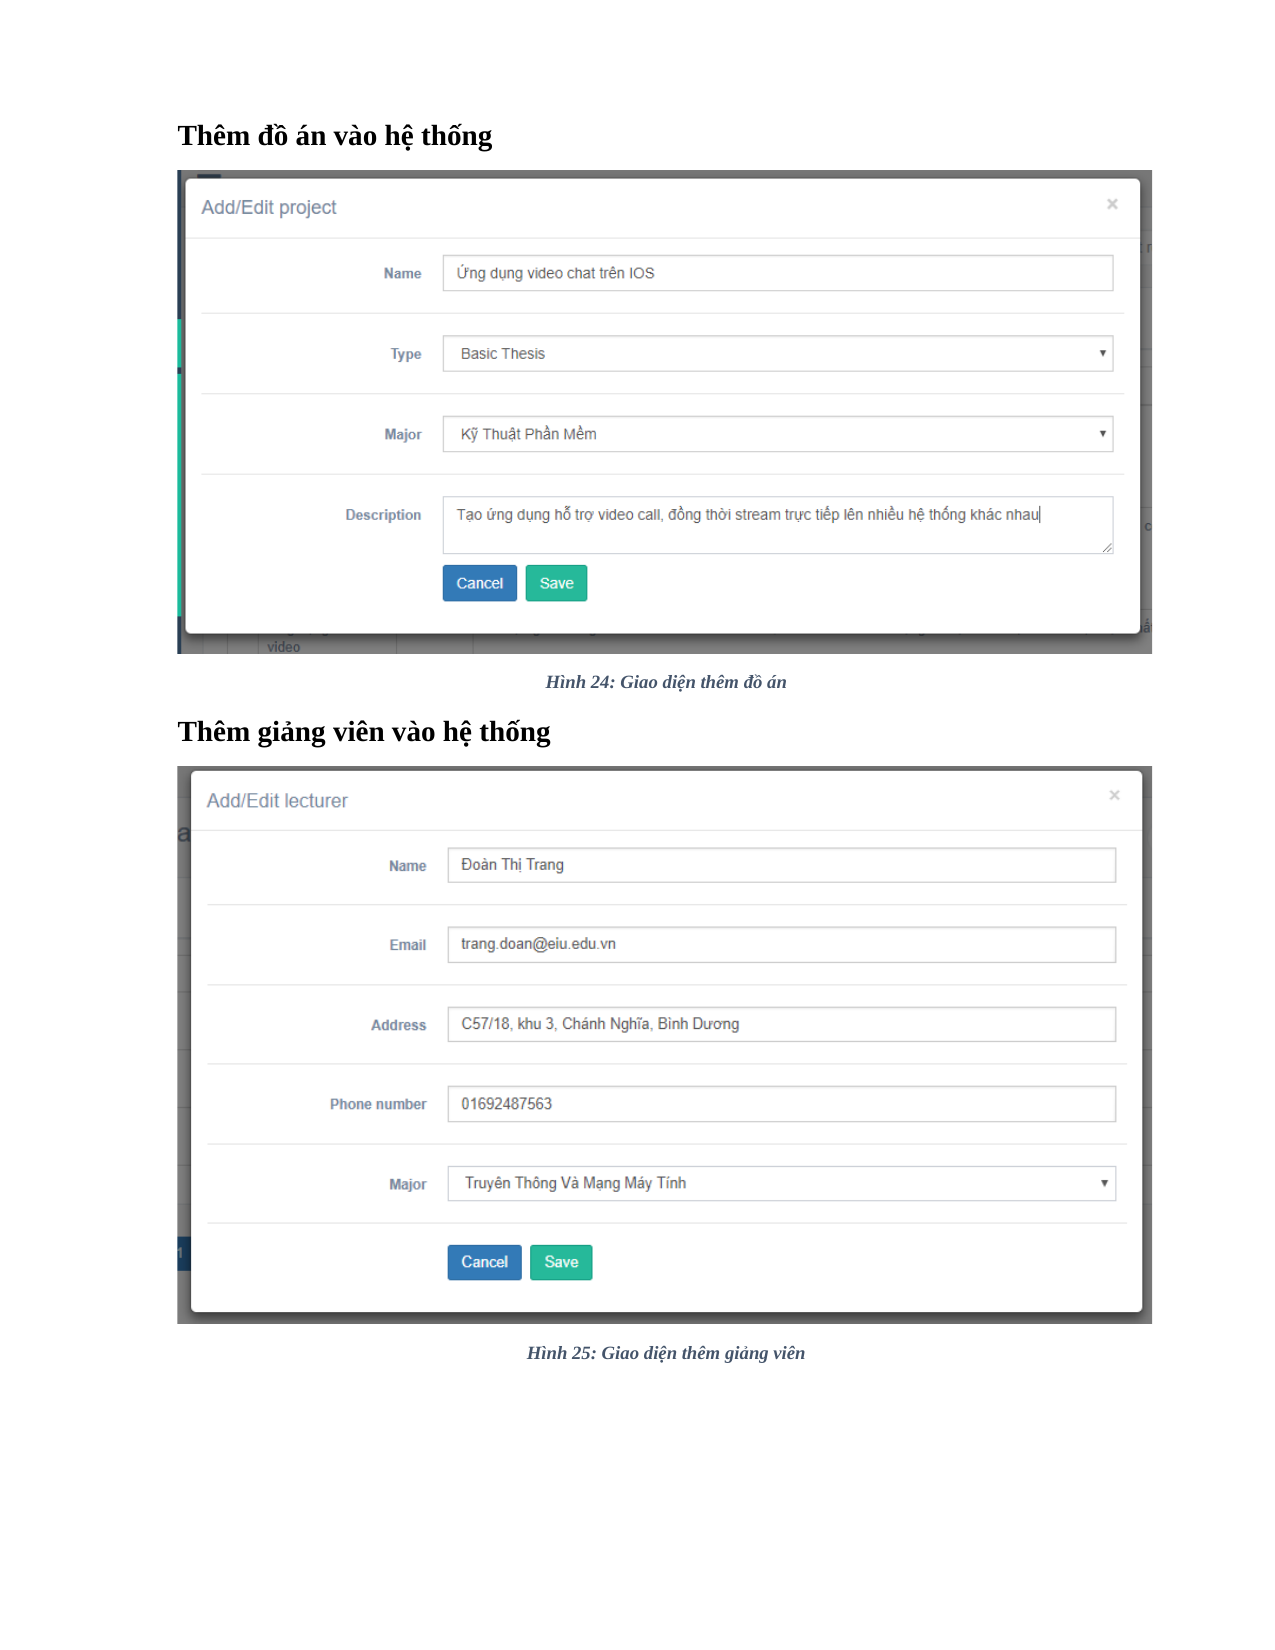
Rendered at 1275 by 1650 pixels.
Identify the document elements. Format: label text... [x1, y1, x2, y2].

picture [177, 170, 1153, 654]
text Hình 24: Giao diện thêm đồ án [177, 671, 1157, 693]
picture [177, 766, 1153, 1324]
text Thêm giảng viên vào hệ thống [177, 714, 1157, 747]
text Hình 25: Giao diện thêm giảng viên [177, 1342, 1157, 1363]
text Thêm đồ án vào hệ thống [177, 118, 1157, 152]
